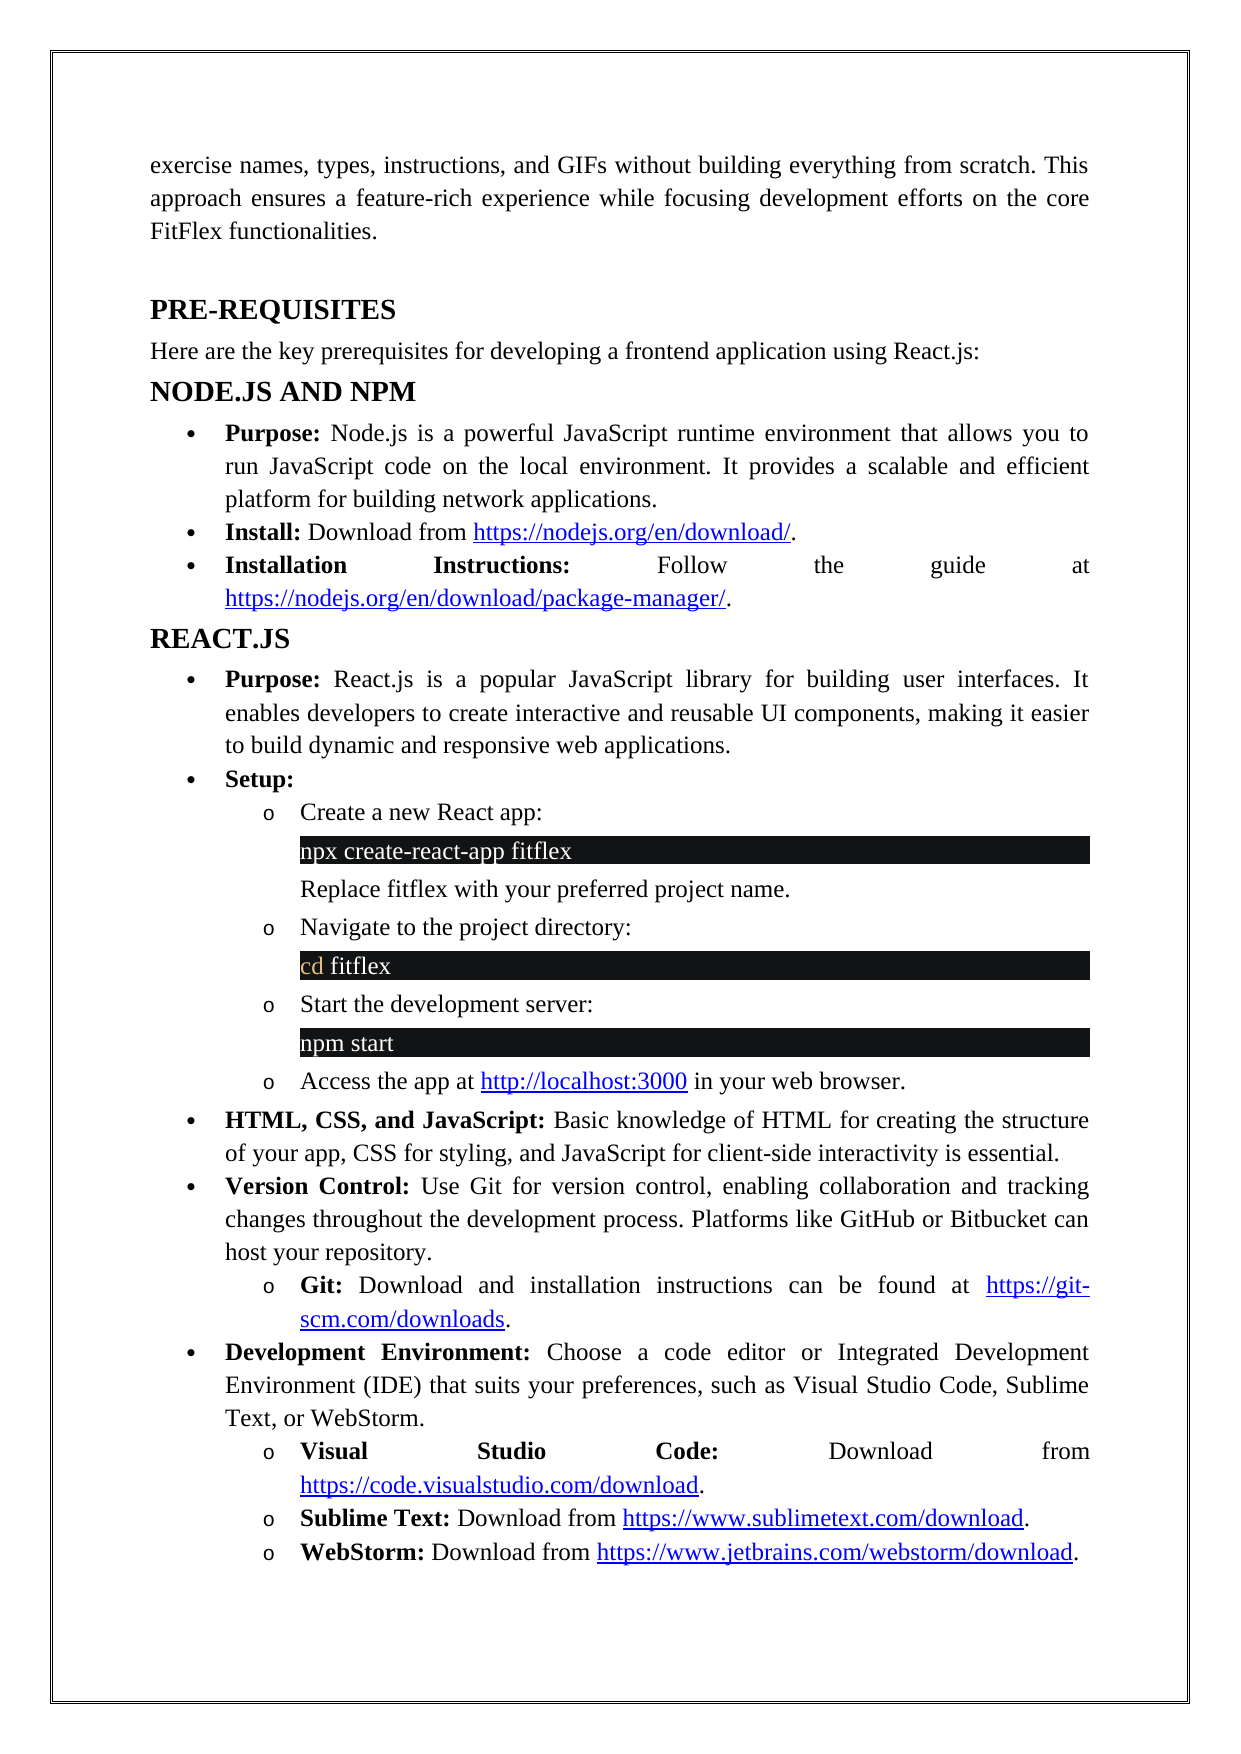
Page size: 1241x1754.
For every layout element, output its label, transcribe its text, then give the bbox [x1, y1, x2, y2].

list HTML, CSS, and JavaScript: Basic knowledge of HTML for creating the structure of your app, CSS for styling, and JavaScript for client-side interactivity is essential. [187, 1105, 1090, 1167]
text PRE-REQUISITES [150, 292, 1090, 326]
list Install: Download from https://nodejs.org/en/download/. [187, 517, 1090, 546]
text npx create-react-app fitflex [300, 836, 1090, 864]
text Replace fitflex with your preferred project name. [300, 874, 1090, 903]
list Create a new React app: [262, 797, 1090, 826]
list Sublime Text: Download from https://www.sublimetext.com/download. [262, 1503, 1090, 1533]
list Navigate to the project directory: [262, 912, 1090, 942]
list Git: Download and installation instructions can be found at https://git-scm.com/downloads. [262, 1271, 1090, 1333]
list Purpose: Node.js is a powerful JavaScript runtime environment that allows you to run JavaScript code on the local environment. It provides a scalable and efficient platform for building network applications. [187, 418, 1090, 512]
list Visual Studio Code: Download from https://code.visualstudio.com/download. [262, 1436, 1090, 1499]
text npm start [300, 1028, 1090, 1057]
list Access the app at http://localhost:3000 in your web browser. [262, 1066, 1090, 1096]
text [150, 150, 1090, 245]
list WebStorm: Download from https://www.jetbrains.com/webstorm/download. [262, 1537, 1090, 1567]
text Here are the key prerequisites for developing a frontend application using React.js: [150, 336, 1090, 365]
list Setup: [187, 764, 1090, 792]
list Purpose: React.js is a popular JavaScript library for building user interfaces. It enables developers to create interactive and reusable UI components, making it easier to build dynamic and responsive web applications. [187, 664, 1090, 759]
text REACT.JS [150, 621, 1090, 654]
list Start the development server: [262, 989, 1090, 1019]
text cd fitflex [300, 951, 1090, 980]
list Version Control: Use Git for version control, enabling collaboration and tracking changes throughout the development process. Platforms like GitHub or Bitbucket can host your repository. [187, 1171, 1090, 1266]
list Installation Instructions: Follow the guide at https://nodejs.org/en/download/package-manager/. [187, 550, 1090, 612]
list Development Environment: Choose a code editor or Integrated Development Environment (IDE) that suits your preferences, such as Visual Studio Code, Sublime Text, or WebStorm. [187, 1337, 1090, 1432]
text NODE.JS AND NPM [150, 374, 1090, 408]
